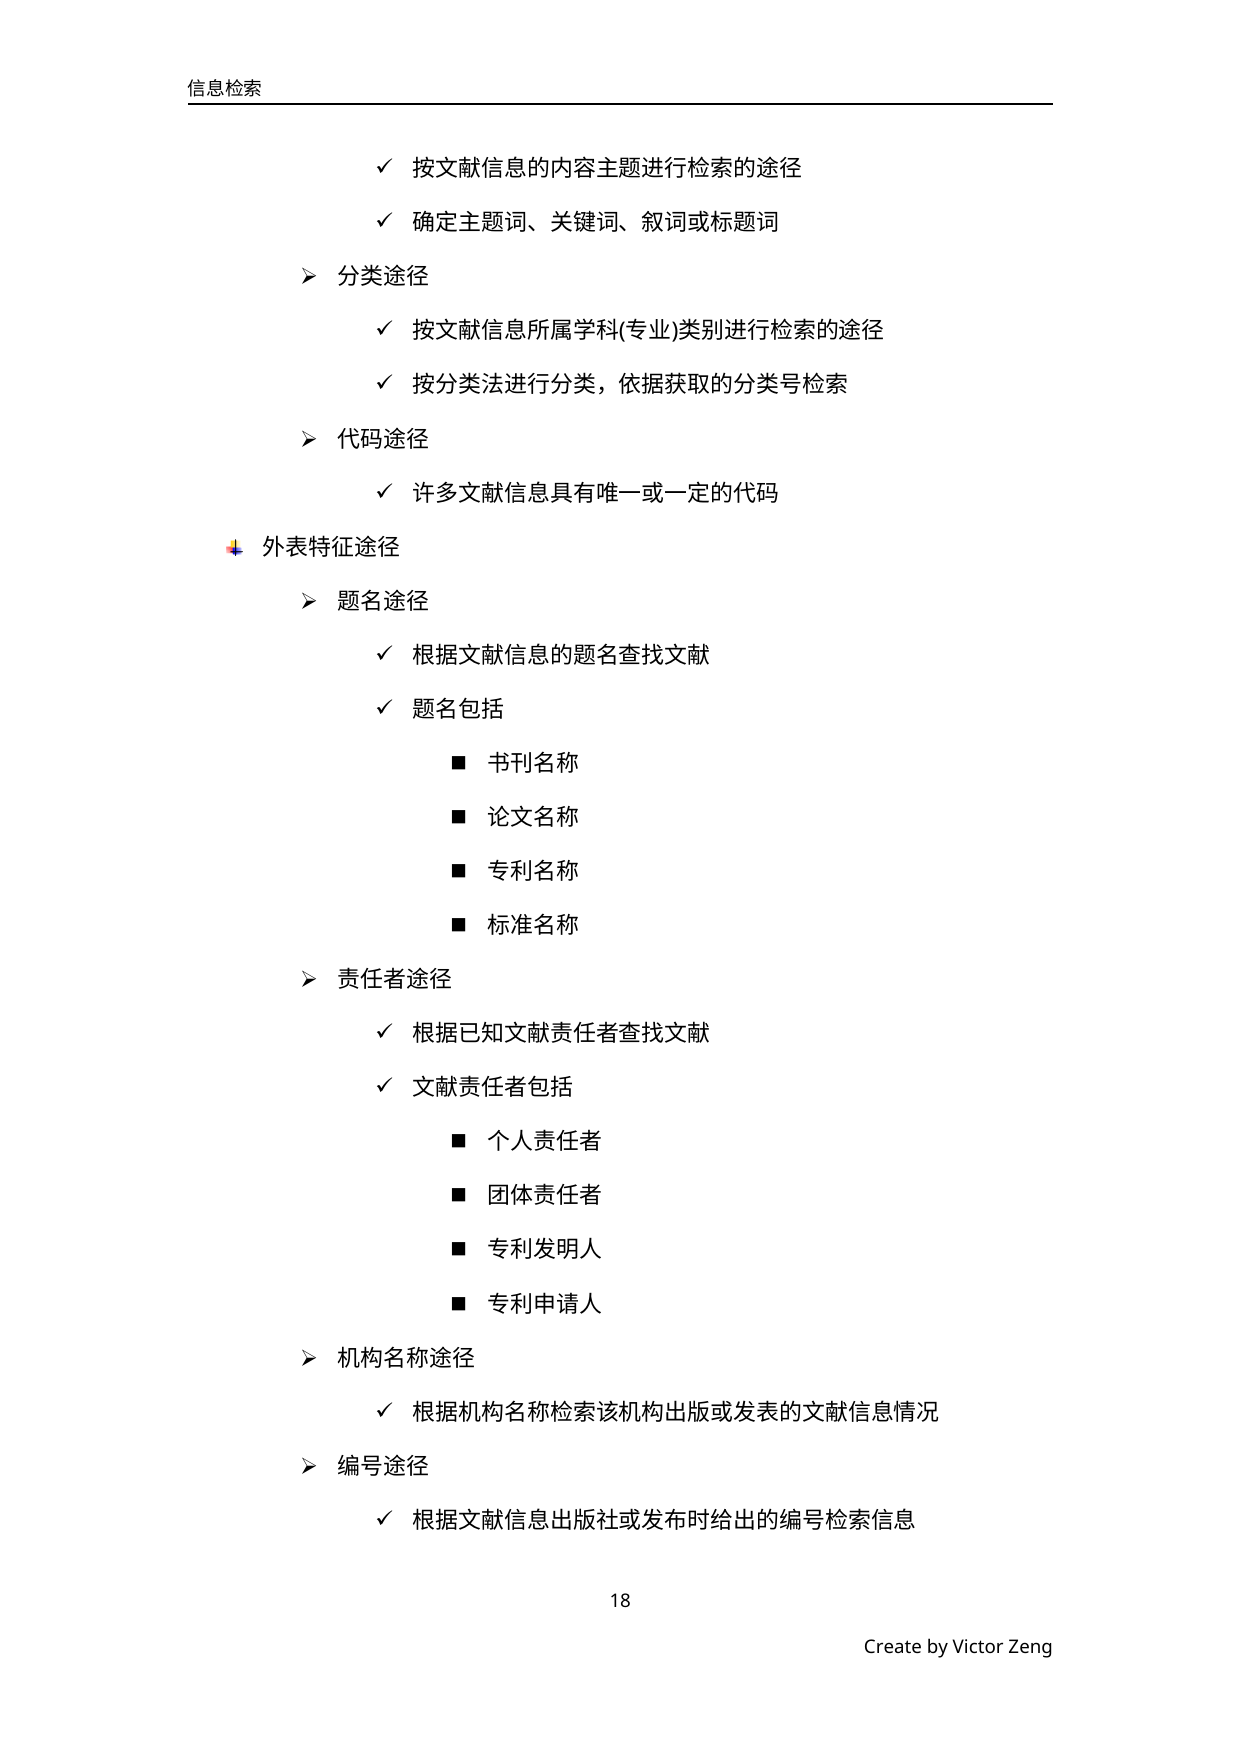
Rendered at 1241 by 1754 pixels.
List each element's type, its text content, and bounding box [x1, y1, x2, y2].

list 团体责任者 [450, 1177, 1053, 1211]
list 编号途径 [300, 1448, 1053, 1481]
list 专利发明人 [450, 1231, 1053, 1264]
list 根据文献信息的题名查找文献 [375, 637, 1053, 670]
list 根据已知文献责任者查找文献 [375, 1015, 1053, 1048]
list 外表特征途径 [225, 528, 1053, 562]
list 题名包括 [375, 691, 1053, 724]
list 分类途径 [300, 258, 1053, 291]
list 按文献信息所属学科(专业)类别进行检索的途径 [375, 312, 1053, 346]
list 专利申请人 [450, 1285, 1053, 1319]
list 标准名称 [450, 907, 1053, 940]
list 书刊名称 [450, 745, 1053, 778]
list 文献责任者包括 [375, 1069, 1053, 1102]
list 题名途径 [300, 583, 1053, 616]
list 许多文献信息具有唯一或一定的代码 [375, 474, 1053, 508]
list 按分类法进行分类，依据获取的分类号检索 [375, 366, 1053, 399]
list 责任者途径 [300, 961, 1053, 994]
list 代码途径 [300, 420, 1053, 454]
picture [226, 538, 243, 556]
list 专利名称 [450, 853, 1053, 886]
list 个人责任者 [450, 1123, 1053, 1156]
list 根据机构名称检索该机构出版或发表的文献信息情况 [375, 1393, 1053, 1427]
list 根据文献信息出版社或发布时给出的编号检索信息 [375, 1502, 1053, 1535]
list 确定主题词、关键词、叙词或标题词 [375, 204, 1053, 237]
list 机构名称途径 [300, 1339, 1053, 1373]
list 论文名称 [450, 799, 1053, 832]
list 按文献信息的内容主题进行检索的途径 [375, 150, 1053, 183]
